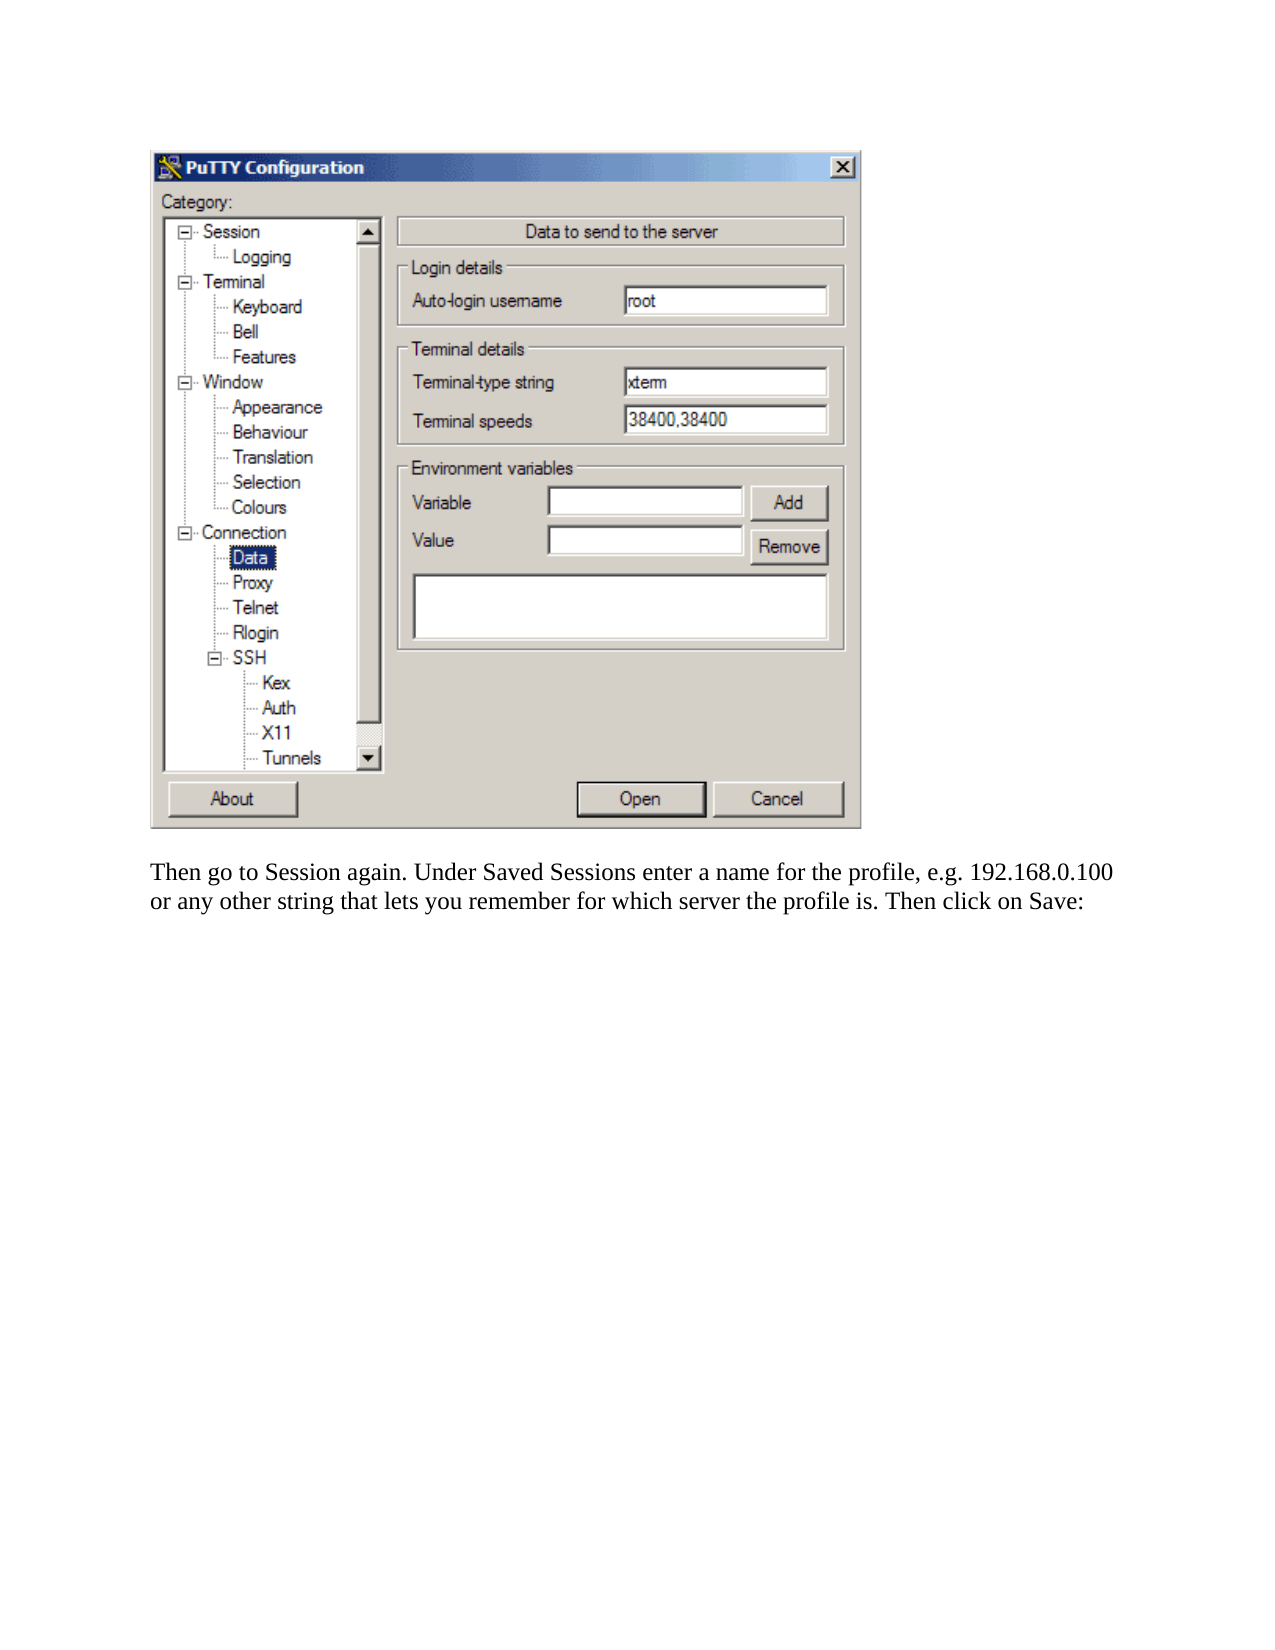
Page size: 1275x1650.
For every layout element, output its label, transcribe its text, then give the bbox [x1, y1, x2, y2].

text Then go to Session again. Under Saved Sessions enter a name for the profile, e.g. 192.168.0.100 or any other string that lets you remember for which server the profile is. Then click on Save: [150, 857, 1125, 915]
picture [150, 150, 862, 829]
